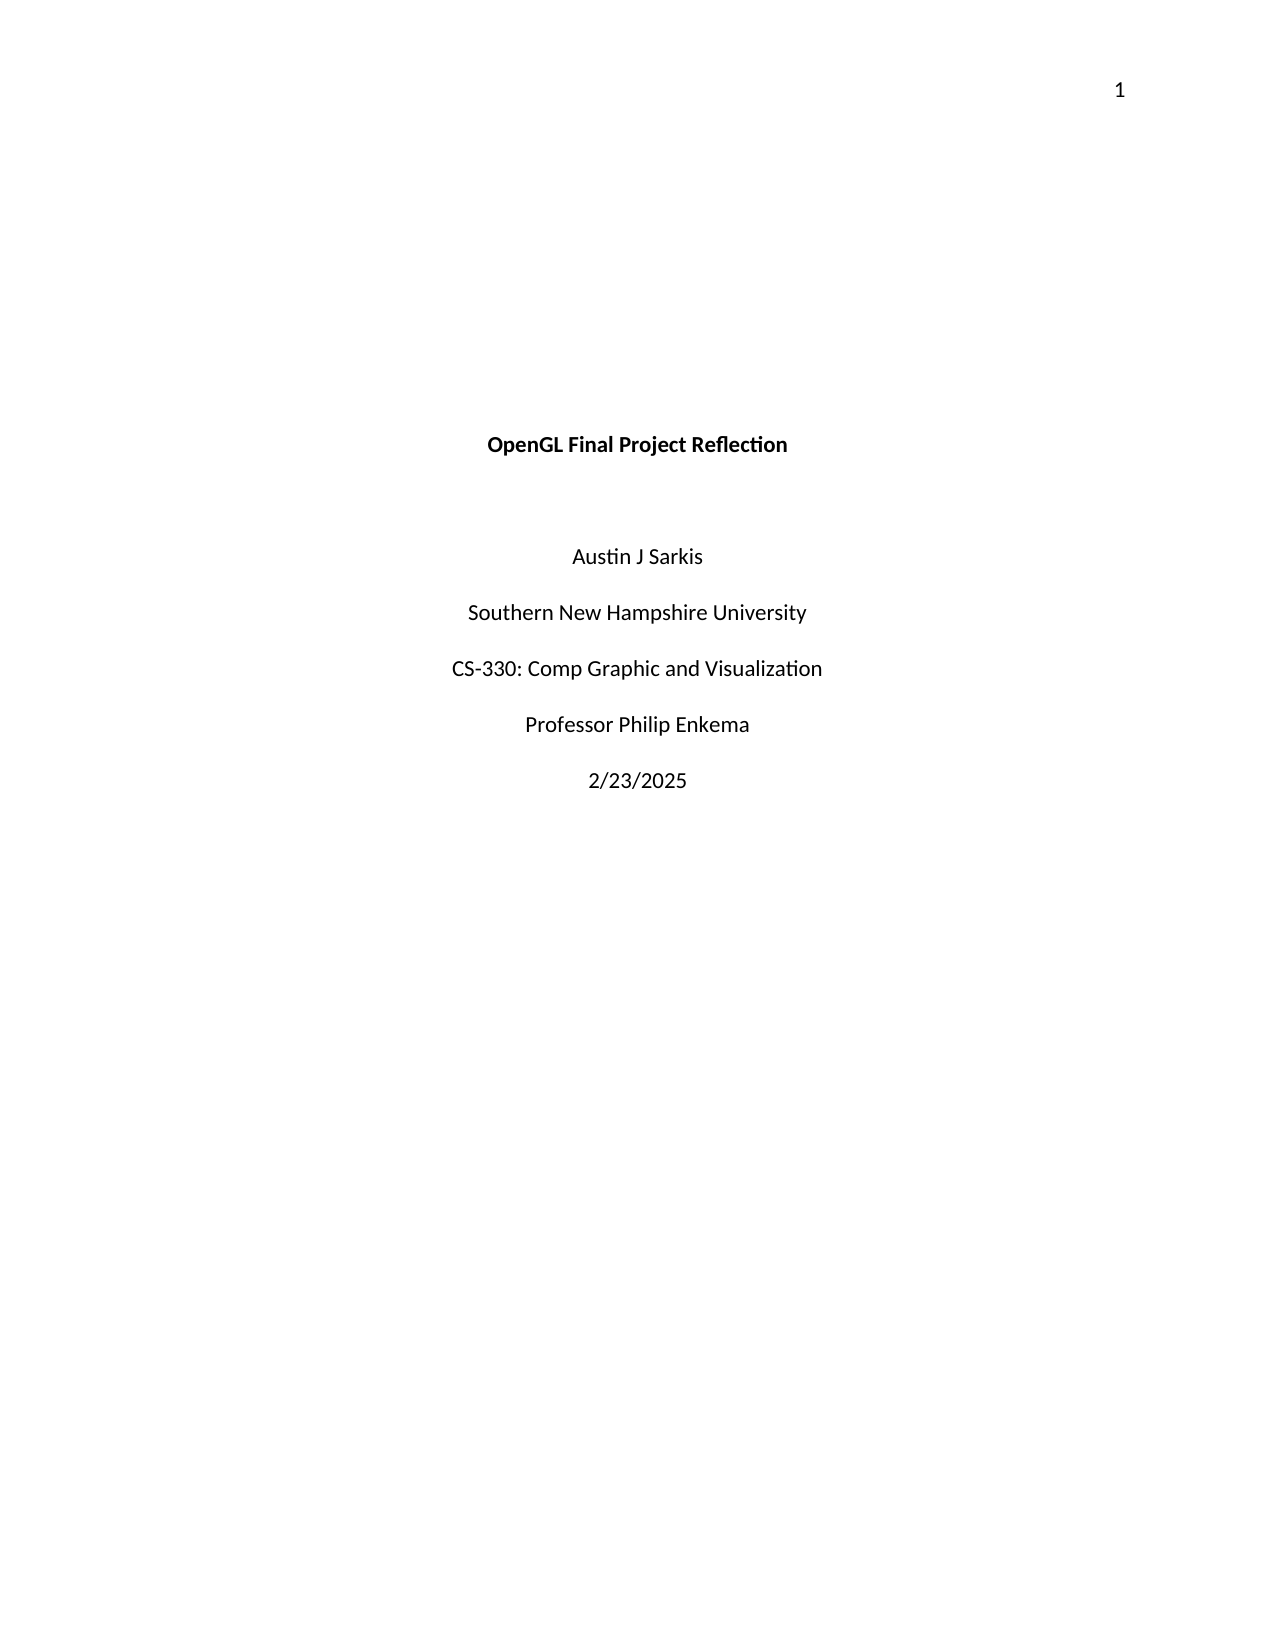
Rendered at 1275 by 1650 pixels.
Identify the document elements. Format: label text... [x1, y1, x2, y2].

subtitle CS-330: Comp Graphic and Visualization [150, 654, 1125, 682]
subtitle 2/23/2025 [150, 766, 1125, 794]
title OpenGL Final Project Reflection [150, 430, 1125, 458]
subtitle Professor Philip Enkema [150, 710, 1125, 738]
subtitle Austin J Sarkis [150, 542, 1125, 570]
subtitle Southern New Hampshire University [150, 598, 1125, 626]
